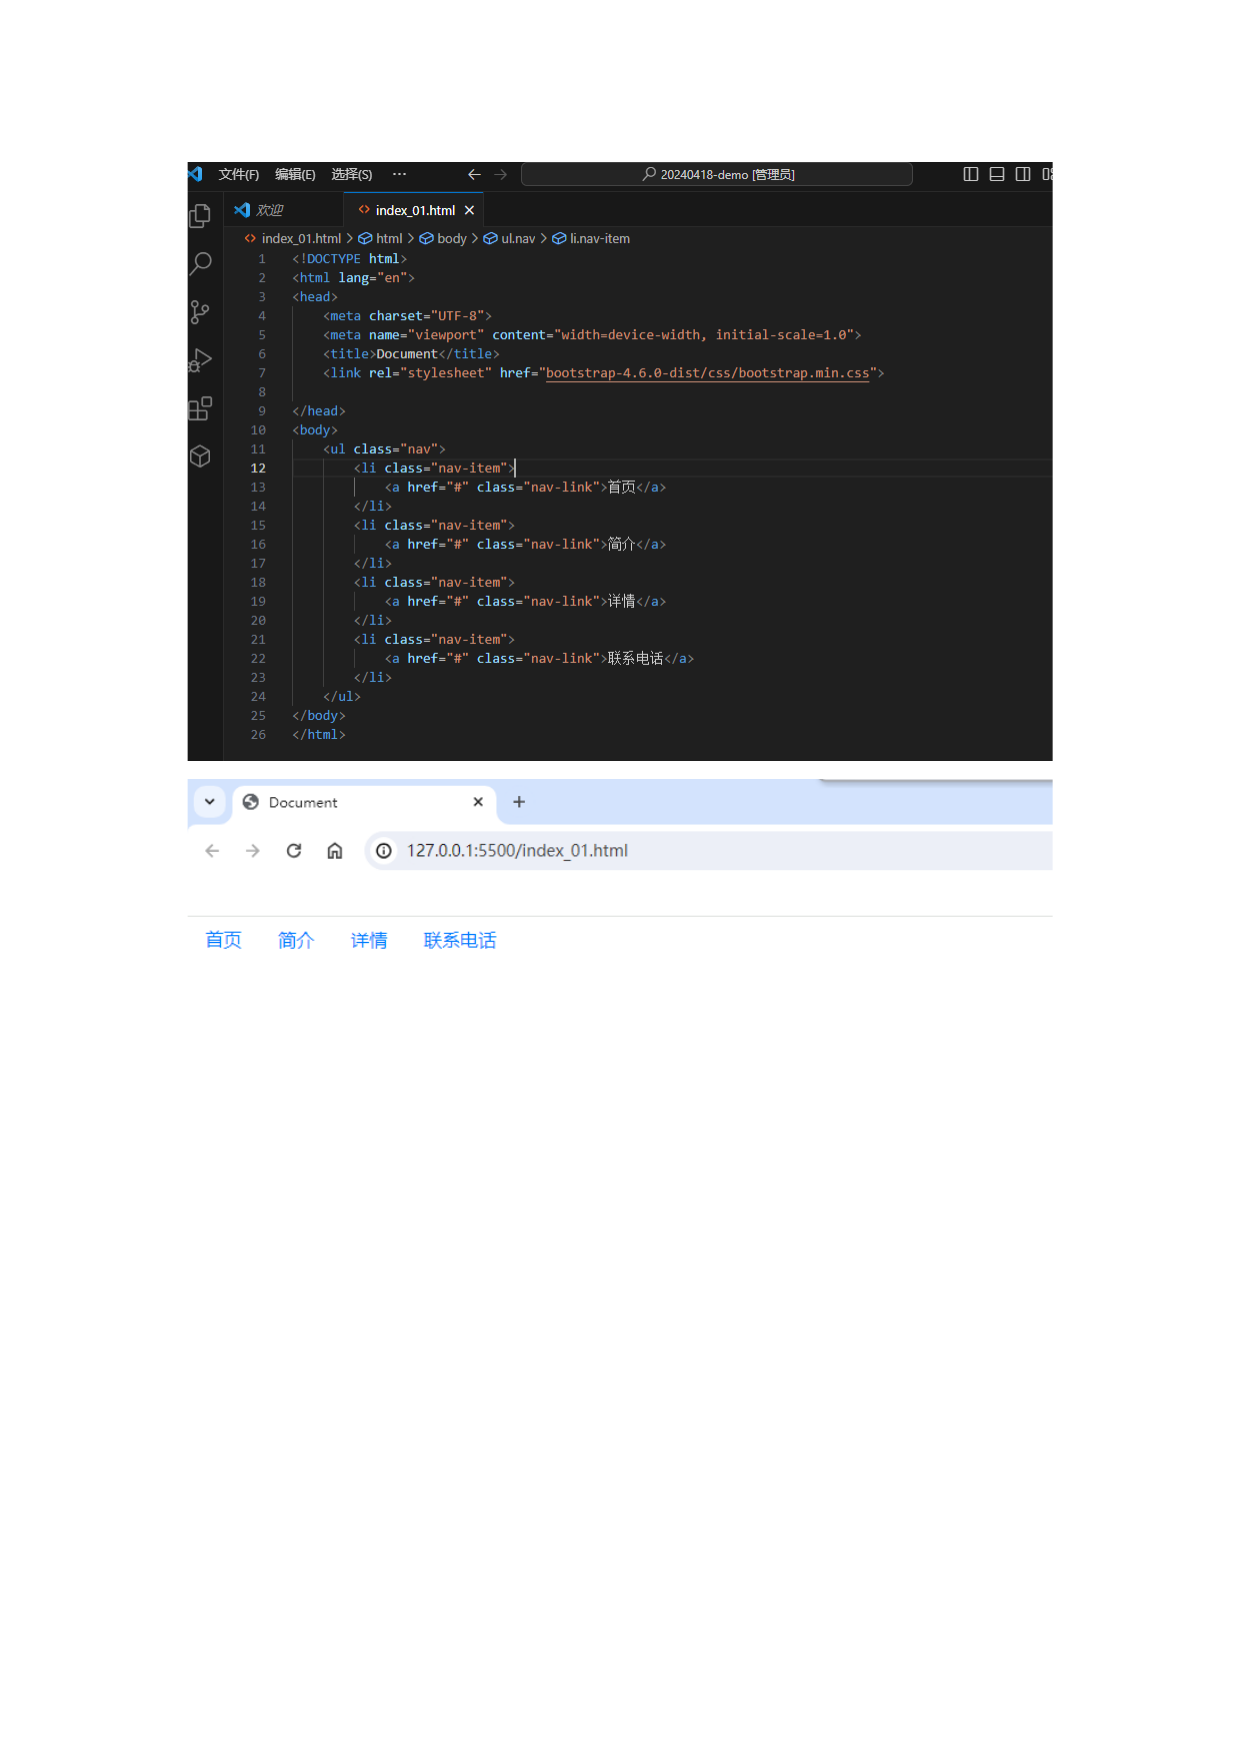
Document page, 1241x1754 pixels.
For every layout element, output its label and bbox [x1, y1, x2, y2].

picture [187, 779, 1053, 1113]
picture [187, 162, 1053, 761]
